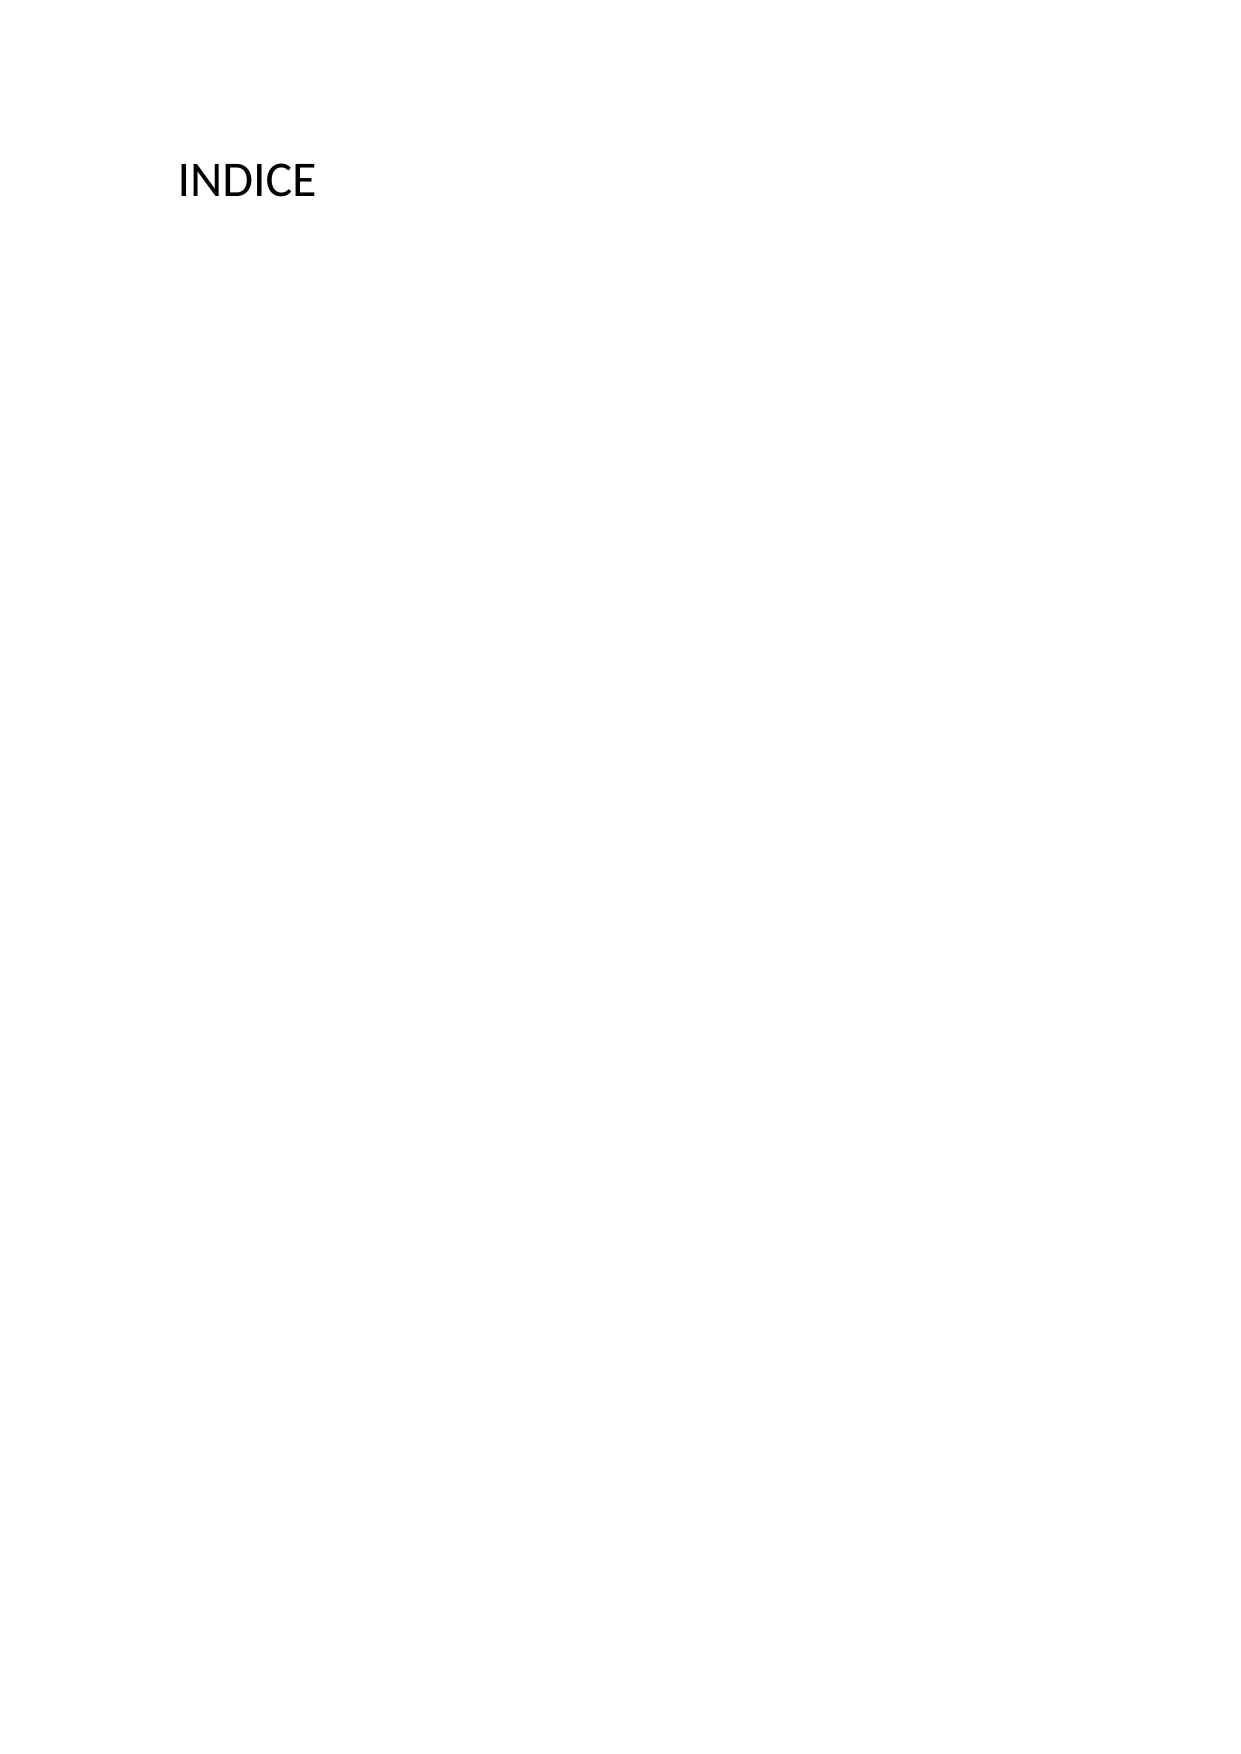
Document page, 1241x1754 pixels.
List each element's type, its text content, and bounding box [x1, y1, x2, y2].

text INDICE [177, 148, 1063, 209]
